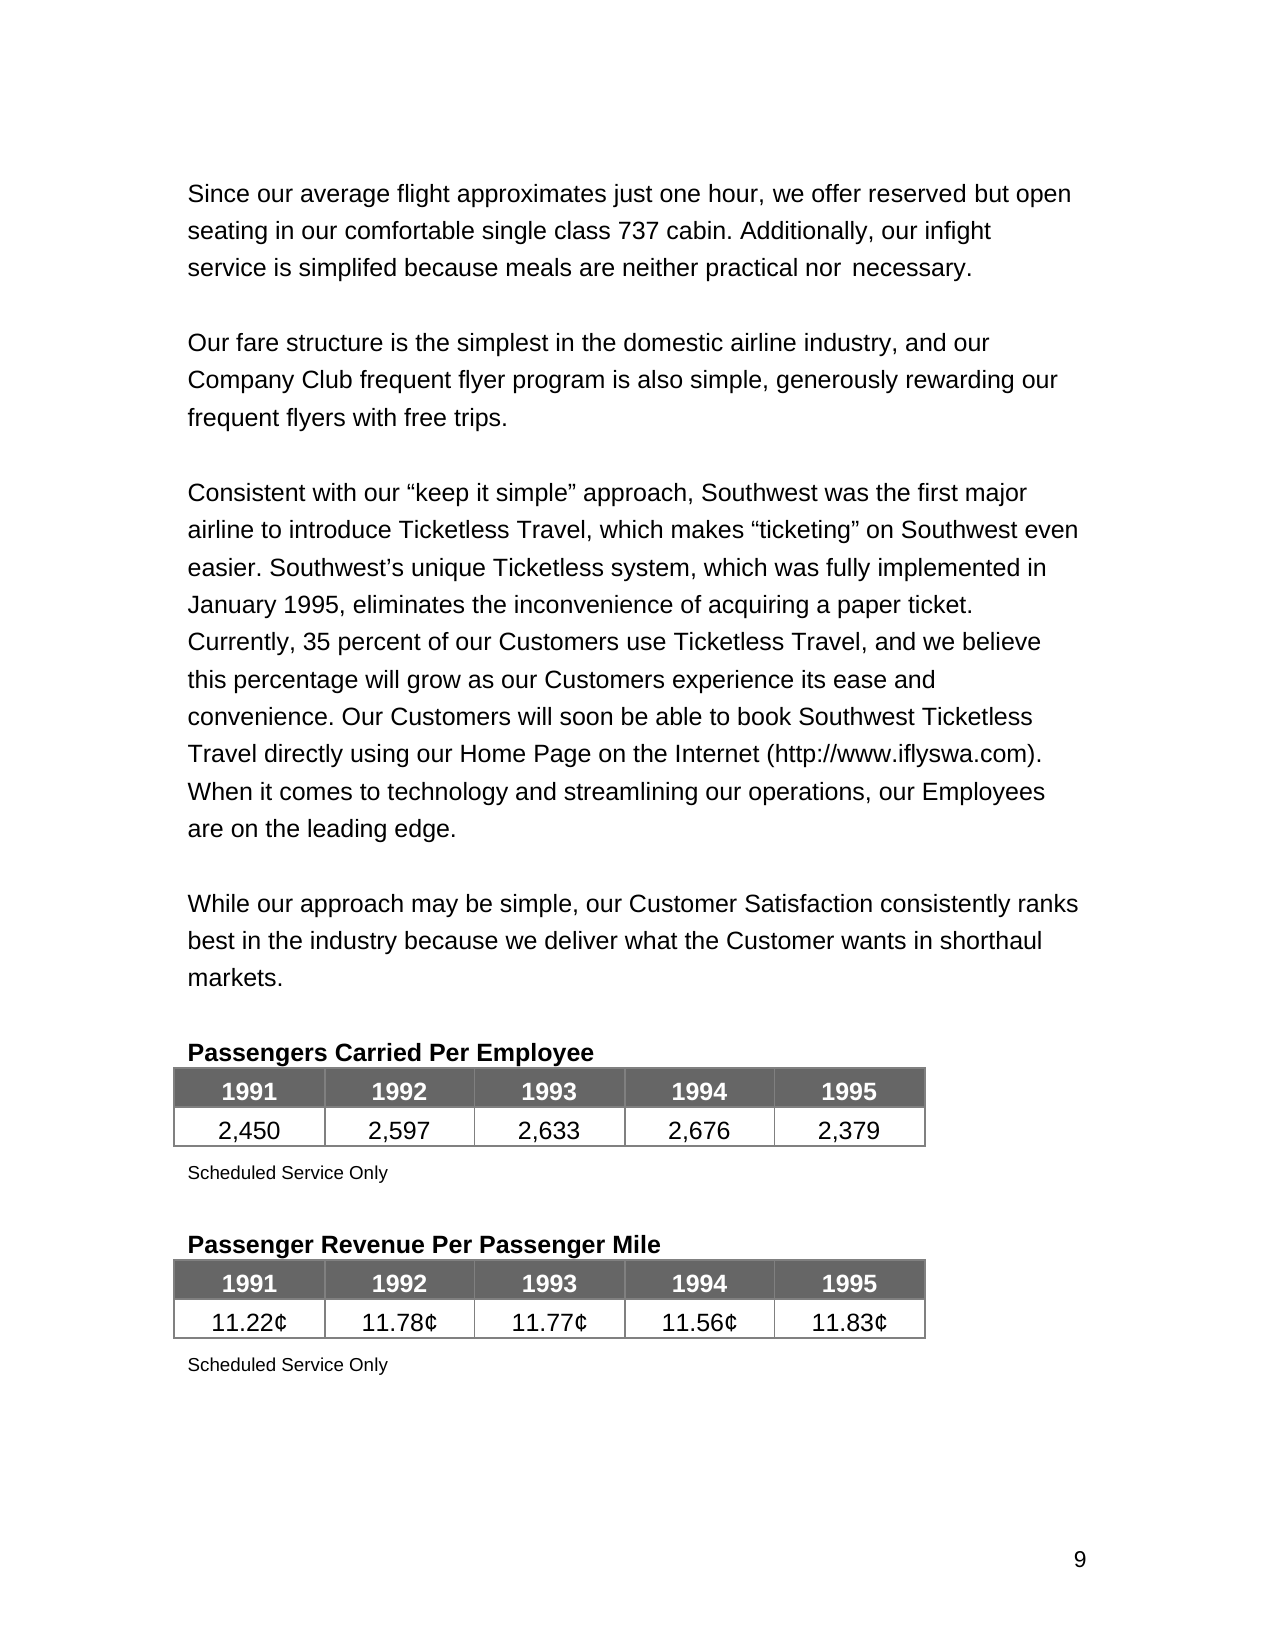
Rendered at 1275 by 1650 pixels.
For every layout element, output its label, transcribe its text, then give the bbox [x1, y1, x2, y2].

table_cell 11.83¢ [775, 1300, 924, 1337]
table_header 1993 [475, 1069, 624, 1106]
table_header 1994 [626, 1069, 774, 1106]
subtitle Passenger Revenue Per Passenger Mile [187, 1230, 1098, 1258]
table_header 1994 [626, 1261, 774, 1298]
table_header 1991 [175, 1261, 324, 1298]
text Our fare structure is the simplest in the domestic airline industry, and our Company Club frequent flyer program is also simple, generously rewarding our frequent flyers with free trips. [187, 328, 1074, 432]
table_header 1993 [475, 1261, 624, 1298]
table_cell 11.22¢ [175, 1300, 324, 1337]
table_header 1991 [175, 1069, 324, 1106]
text Scheduled Service Only [187, 1162, 1098, 1184]
text Consistent with our “keep it simple” approach, Southwest was the first major airline to introduce Ticketless Travel, which makes “ticketing” on Southwest even easier. Southwest’s unique Ticketless system, which was fully implemented in January 1995, eliminates the inconvenience of acquiring a paper ticket. [187, 478, 1093, 618]
text While our approach may be simple, our Customer Satisfaction consistently ranks best in the industry because we deliver what the Customer wants in shorthaul markets. [187, 889, 1098, 992]
table_header 1995 [775, 1261, 924, 1298]
table_cell 2,676 [626, 1108, 774, 1145]
table_cell 2,379 [775, 1108, 924, 1145]
table_cell 11.77¢ [475, 1300, 624, 1337]
table_header 1992 [326, 1069, 474, 1106]
table_header 1992 [326, 1261, 474, 1298]
text Scheduled Service Only [187, 1354, 1098, 1376]
text Passengers Carried Per Employee [187, 1038, 1098, 1067]
text Currently, 35 percent of our Customers use Ticketless Travel, and we believe this percentage will grow as our Customers experience its ease and convenience. Our Customers will soon be able to book Southwest Ticketless Travel directly using our Home Page on the Internet (http://www.iflyswa.com). When it comes to technology and streamlining our operations, our Employees are on the leading edge. [187, 627, 1074, 843]
table_header 1995 [775, 1069, 924, 1106]
table_cell 11.78¢ [326, 1300, 474, 1337]
text Since our average flight approximates just one hour, we offer reserved but open seating in our comfortable single class 737 cabin. Additionally, our infight service is simplifed because meals are neither practical nor necessary. [187, 178, 1073, 282]
table_cell 2,597 [326, 1108, 474, 1145]
table_cell 2,633 [475, 1108, 624, 1145]
table_cell 2,450 [175, 1108, 324, 1145]
table_cell 11.56¢ [626, 1300, 774, 1337]
